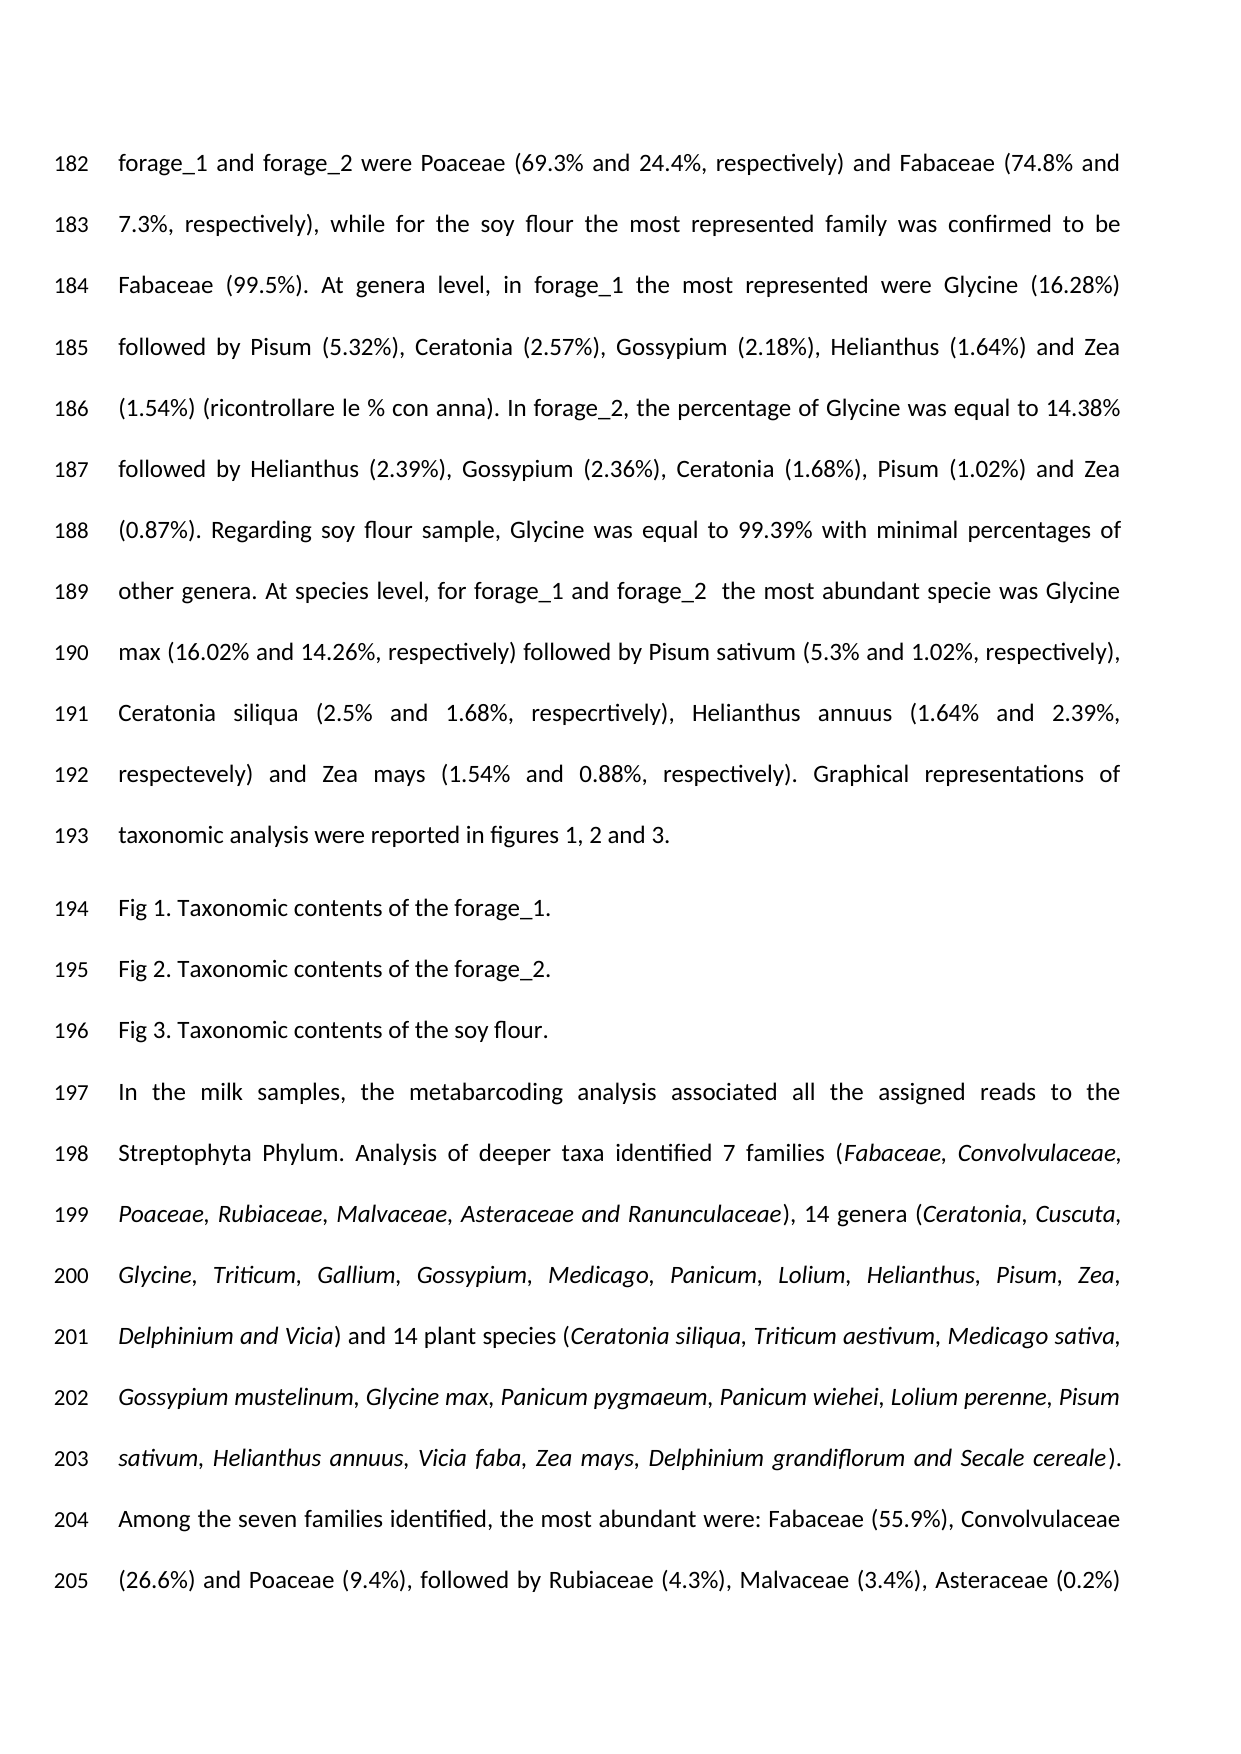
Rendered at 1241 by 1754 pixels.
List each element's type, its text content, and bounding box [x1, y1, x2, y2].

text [118, 148, 1122, 849]
text Fig 2. Taxonomic contents of the forage_2. [118, 954, 1122, 984]
text Fig 3. Taxonomic contents of the soy flour. [118, 1015, 1122, 1045]
text Fig 1. Taxonomic contents of the forage_1. [118, 893, 1122, 923]
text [118, 1076, 1122, 1594]
